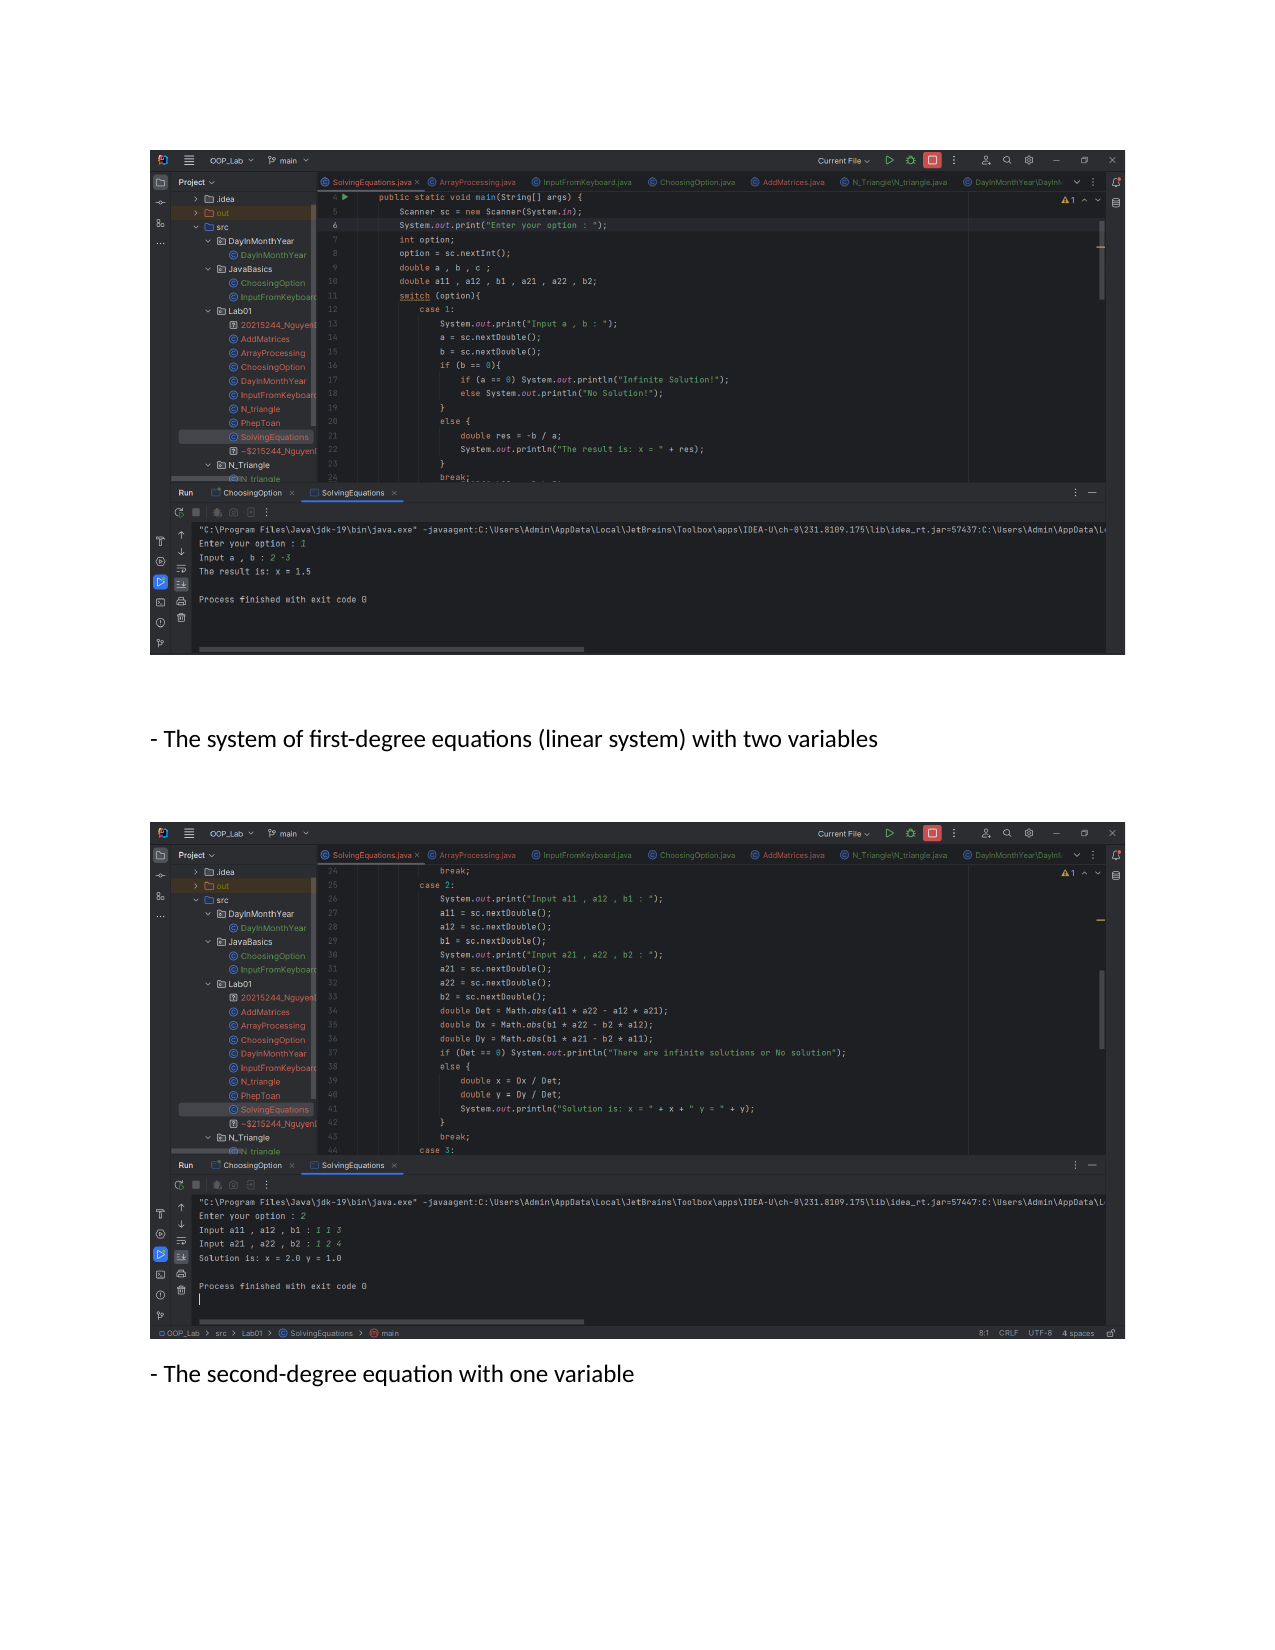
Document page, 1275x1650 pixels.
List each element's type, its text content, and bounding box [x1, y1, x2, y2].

text - The second-degree equation with one variable [150, 1358, 1125, 1388]
text - The system of first-degree equations (linear system) with two variables [150, 723, 1125, 754]
picture [150, 150, 1125, 655]
picture [150, 822, 1125, 1339]
